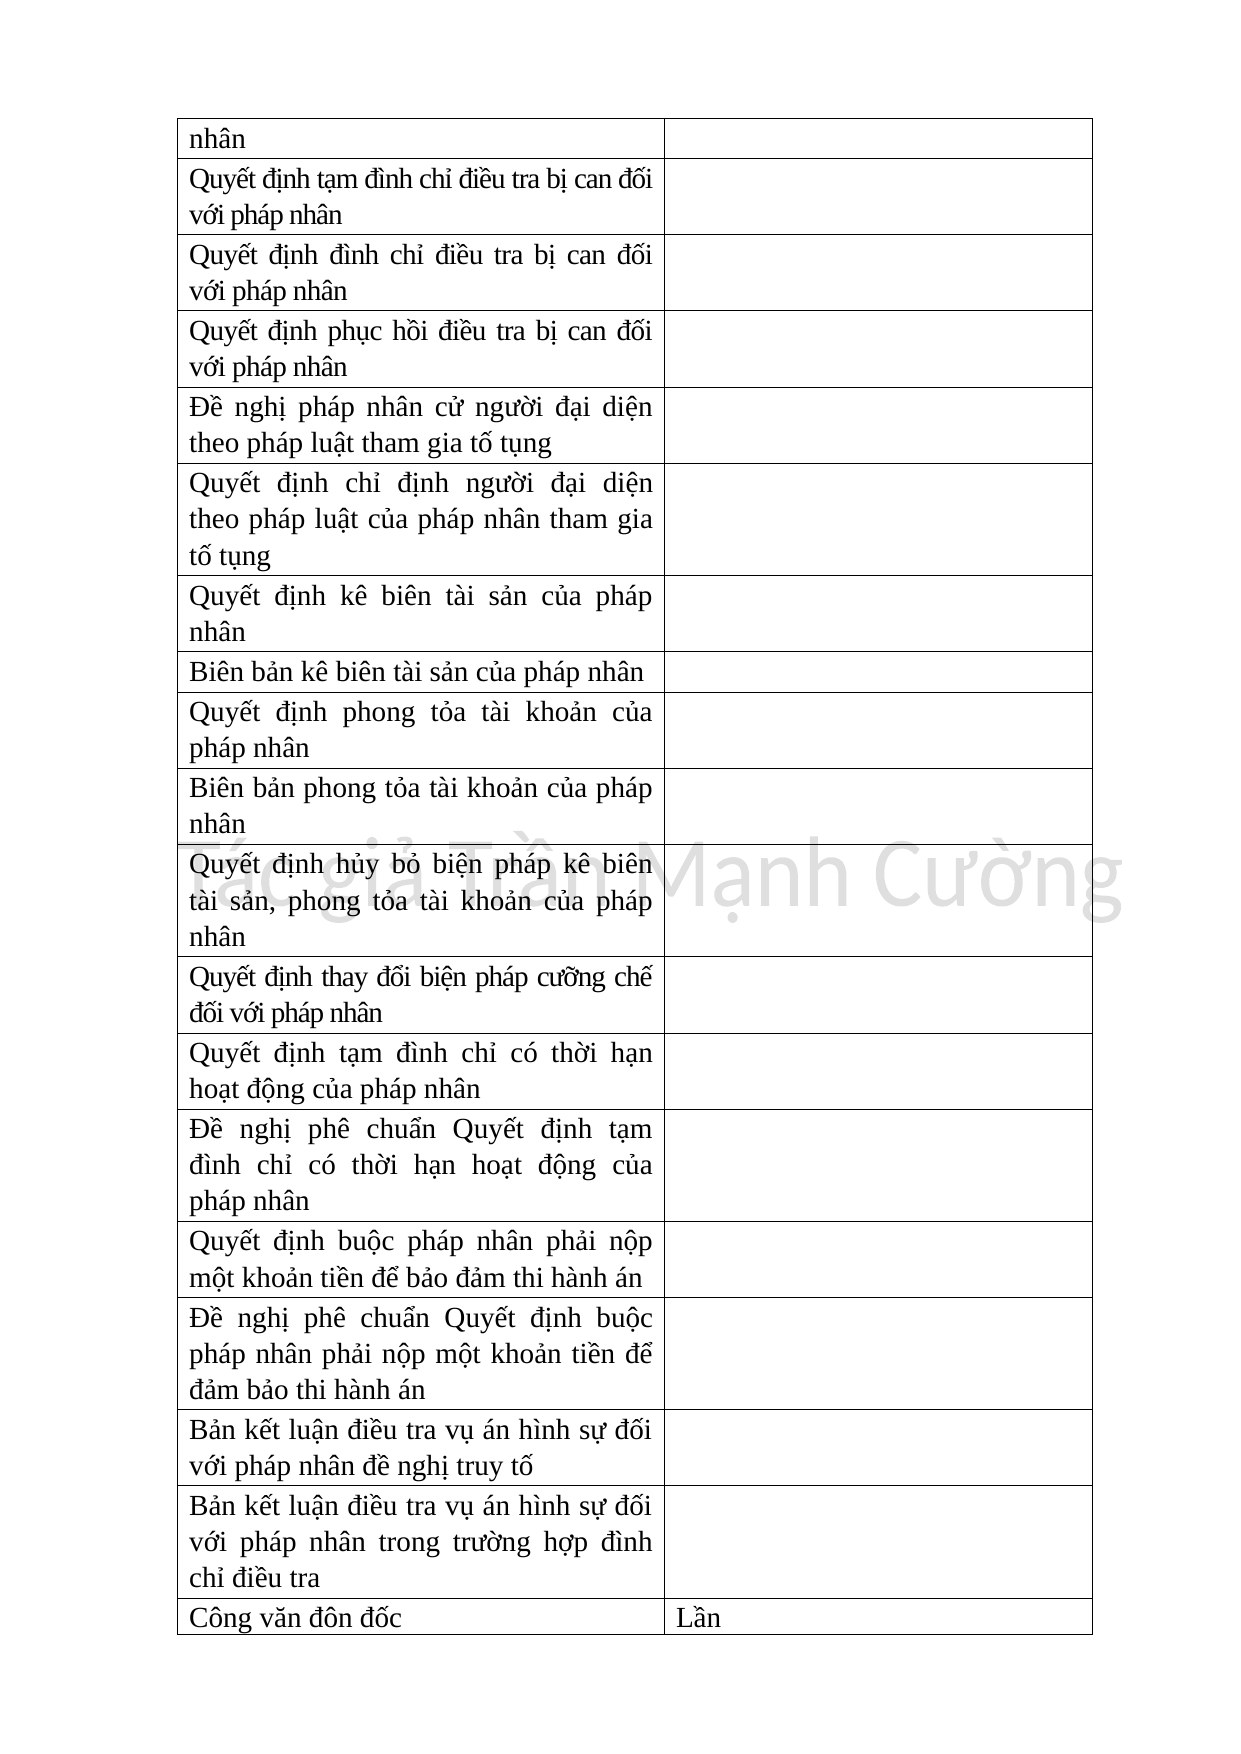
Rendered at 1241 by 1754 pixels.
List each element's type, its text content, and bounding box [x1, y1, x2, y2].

table_cell [665, 693, 1092, 768]
table_cell Quyết định thay đổi biện pháp cưỡng chế đối với pháp nhân [178, 957, 664, 1032]
table_cell [665, 957, 1092, 1032]
table_cell Bản kết luận điều tra vụ án hình sự đối với pháp nhân đề nghị truy tố [178, 1410, 664, 1485]
table_cell [665, 769, 1092, 844]
table_cell [665, 1110, 1092, 1221]
table_cell [665, 1410, 1092, 1485]
table_cell Biên bản phong tỏa tài khoản của pháp nhân [178, 769, 664, 844]
table_cell Công văn đôn đốc [178, 1599, 664, 1634]
table_cell Quyết định phong tỏa tài khoản của pháp nhân [178, 693, 664, 768]
table_cell Quyết định tạm đình chỉ có thời hạn hoạt động của pháp nhân [178, 1034, 664, 1108]
table_cell Đề nghị phê chuẩn Quyết định tạm đình chỉ có thời hạn hoạt động của pháp nhân [178, 1110, 664, 1221]
table_cell [665, 652, 1092, 692]
table_cell [665, 311, 1092, 387]
table_cell Quyết định chỉ định người đại diện theo pháp luật của pháp nhân tham gia tố tụng [178, 464, 664, 575]
table_cell [665, 119, 1092, 158]
table_cell Quyết định đình chỉ điều tra bị can đối với pháp nhân [178, 235, 664, 310]
table_cell Quyết định hủy bỏ biện pháp kê biên tài sản, phong tỏa tài khoản của pháp nhân [178, 845, 664, 956]
table_cell [665, 1034, 1092, 1108]
table_cell [665, 845, 1092, 956]
table_cell [665, 1222, 1092, 1297]
table_cell Lần [665, 1599, 1092, 1634]
table_cell Quyết định kê biên tài sản của pháp nhân [178, 576, 664, 651]
table_cell Bản kết luận điều tra vụ án hình sự đối với pháp nhân trong trường hợp đình chỉ điều tra [178, 1486, 664, 1598]
table_cell Quyết định buộc pháp nhân phải nộp một khoản tiền để bảo đảm thi hành án [178, 1222, 664, 1297]
table_cell Đề nghị phê chuẩn Quyết định buộc pháp nhân phải nộp một khoản tiền để đảm bảo thi hành án [178, 1298, 664, 1409]
table_cell Đề nghị pháp nhân cử người đại diện theo pháp luật tham gia tố tụng [178, 388, 664, 463]
table_cell Biên bản kê biên tài sản của pháp nhân [178, 652, 664, 692]
table_cell [665, 1486, 1092, 1598]
table_cell [665, 1298, 1092, 1409]
table_cell [665, 235, 1092, 310]
table_cell [665, 464, 1092, 575]
table_cell Quyết định tạm đình chỉ điều tra bị can đối với pháp nhân [178, 159, 664, 234]
table_cell [665, 159, 1092, 234]
table_cell [665, 388, 1092, 463]
table_cell [665, 576, 1092, 651]
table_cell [178, 119, 664, 158]
table_cell Quyết định phục hồi điều tra bị can đối với pháp nhân [178, 311, 664, 387]
